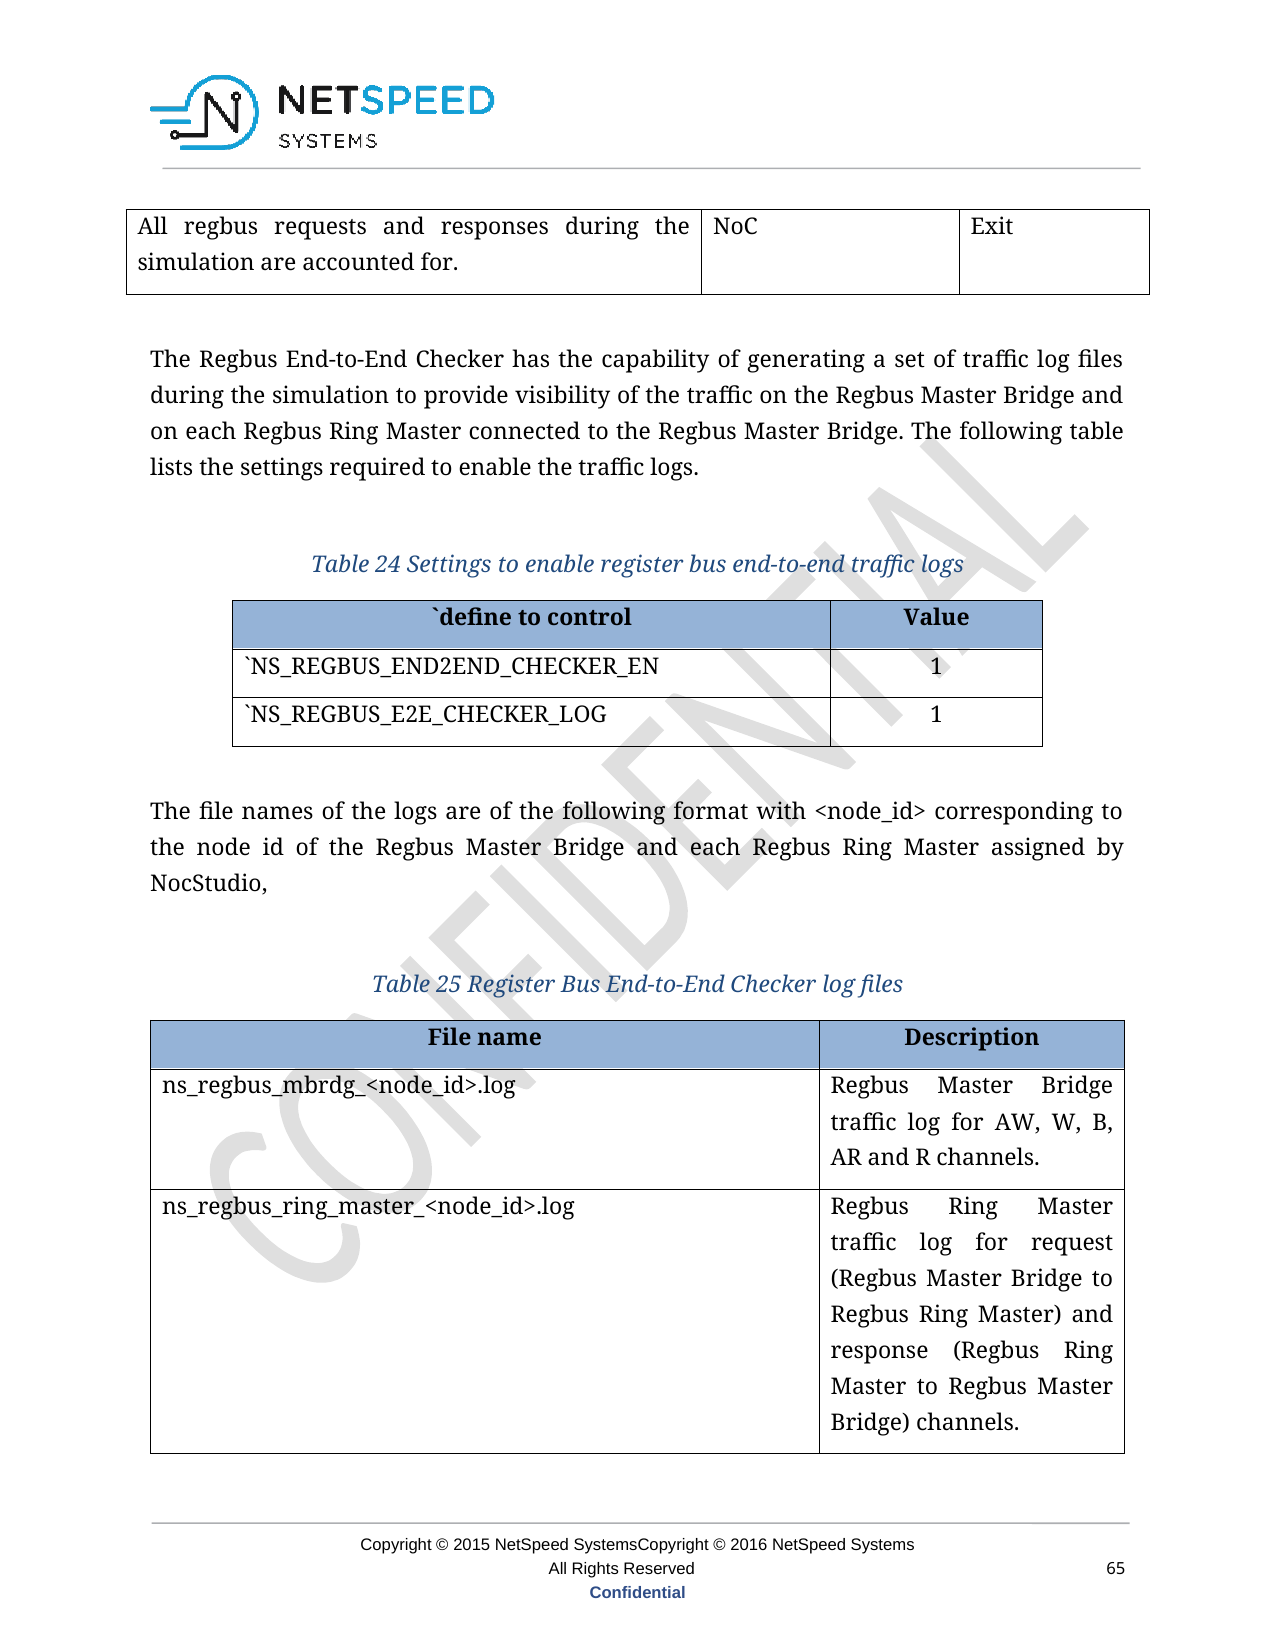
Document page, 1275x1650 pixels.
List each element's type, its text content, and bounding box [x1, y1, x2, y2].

table_cell `NS_REGBUS_E2E_CHECKER_LOG [233, 698, 830, 746]
table_cell ns_regbus_mbrdg_<node_id>.log [151, 1070, 819, 1189]
table_cell Regbus Ring Master traffic log for request (Regbus Master Bridge to Regbus Ring Master) and response (Regbus Ring Master to Regbus Master Bridge) channels. [820, 1190, 1124, 1453]
table_header File name [151, 1021, 819, 1068]
table_cell Regbus Master Bridge traffic log for AW, W, B, AR and R channels. [820, 1070, 1124, 1189]
table_header Description [820, 1021, 1124, 1068]
table_cell NoC [702, 210, 959, 294]
table_header `define to control [233, 601, 830, 648]
table_cell `NS_REGBUS_END2END_CHECKER_EN [233, 650, 830, 697]
text Table 25 Register Bus End-to-End Checker log files [150, 968, 1125, 999]
table_header Value [831, 601, 1042, 648]
text The file names of the logs are of the following format with <node_id> corresponding to the node id of the Regbus Master Bridge and each Regbus Ring Master assigned by NocStudio, [150, 795, 1125, 898]
text The Regbus End-to-End Checker has the capability of generating a set of traffic log files during the simulation to provide visibility of the traffic on the Regbus Master Bridge and on each Regbus Ring Master connected to the Regbus Master Bridge. The following table lists the settings required to enable the traffic logs. [150, 343, 1125, 482]
table_cell 1 [831, 698, 1042, 746]
picture [150, 75, 495, 150]
table_cell ns_regbus_ring_master_<node_id>.log [151, 1190, 819, 1453]
text Table 24 Settings to enable register bus end-to-end traffic logs [150, 548, 1125, 579]
table_cell 1 [831, 650, 1042, 697]
table_cell Exit [960, 210, 1149, 294]
table_cell All regbus requests and responses during the simulation are accounted for. [127, 210, 701, 294]
